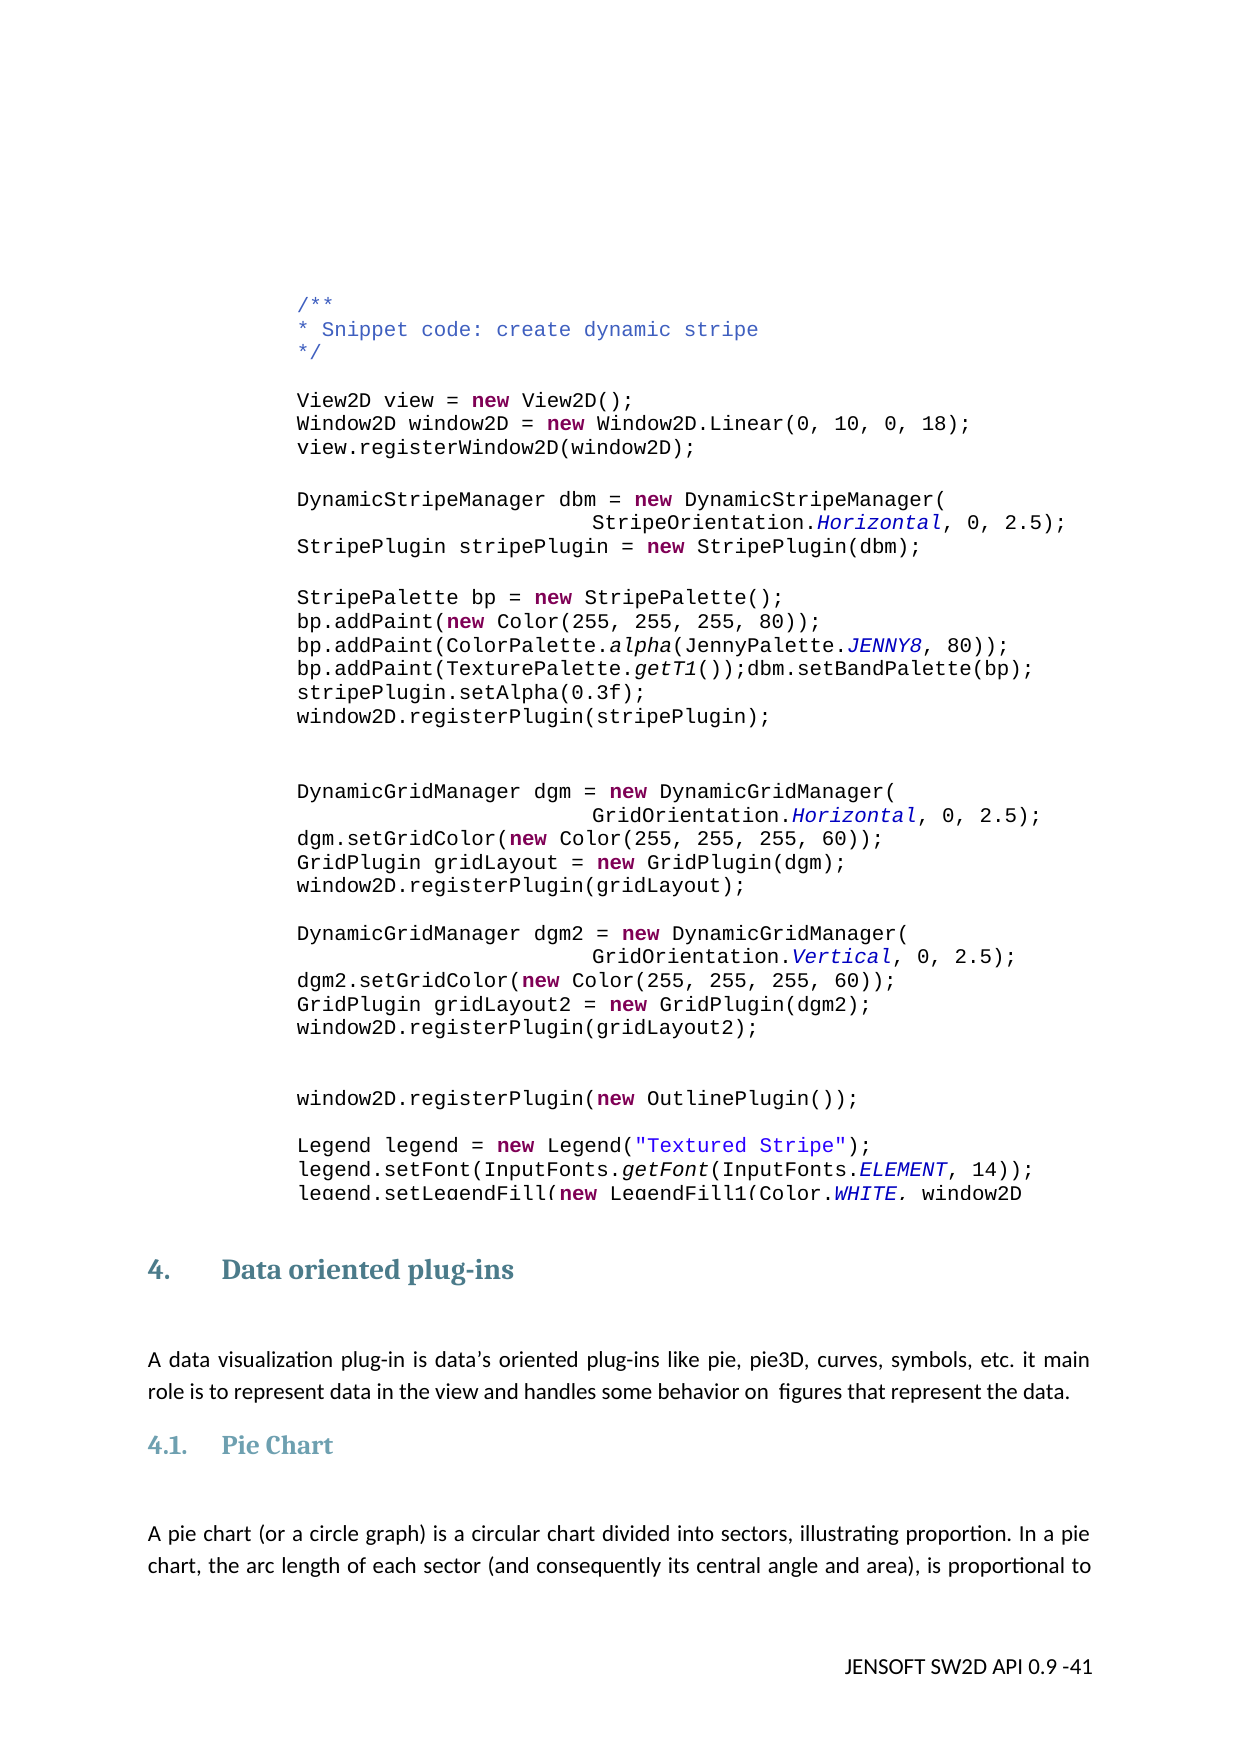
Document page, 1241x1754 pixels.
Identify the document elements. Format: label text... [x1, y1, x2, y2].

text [148, 1519, 1093, 1579]
subtitle Pie Chart [148, 1430, 1093, 1461]
text A data visualization plug-in is data’s oriented plug-ins like pie, pie3D, curves, symbols, etc. it main role is to represent data in the view and handles some behavior on figures that represent the data. [148, 1345, 1093, 1405]
subtitle Data oriented plug-ins [148, 1253, 1093, 1287]
